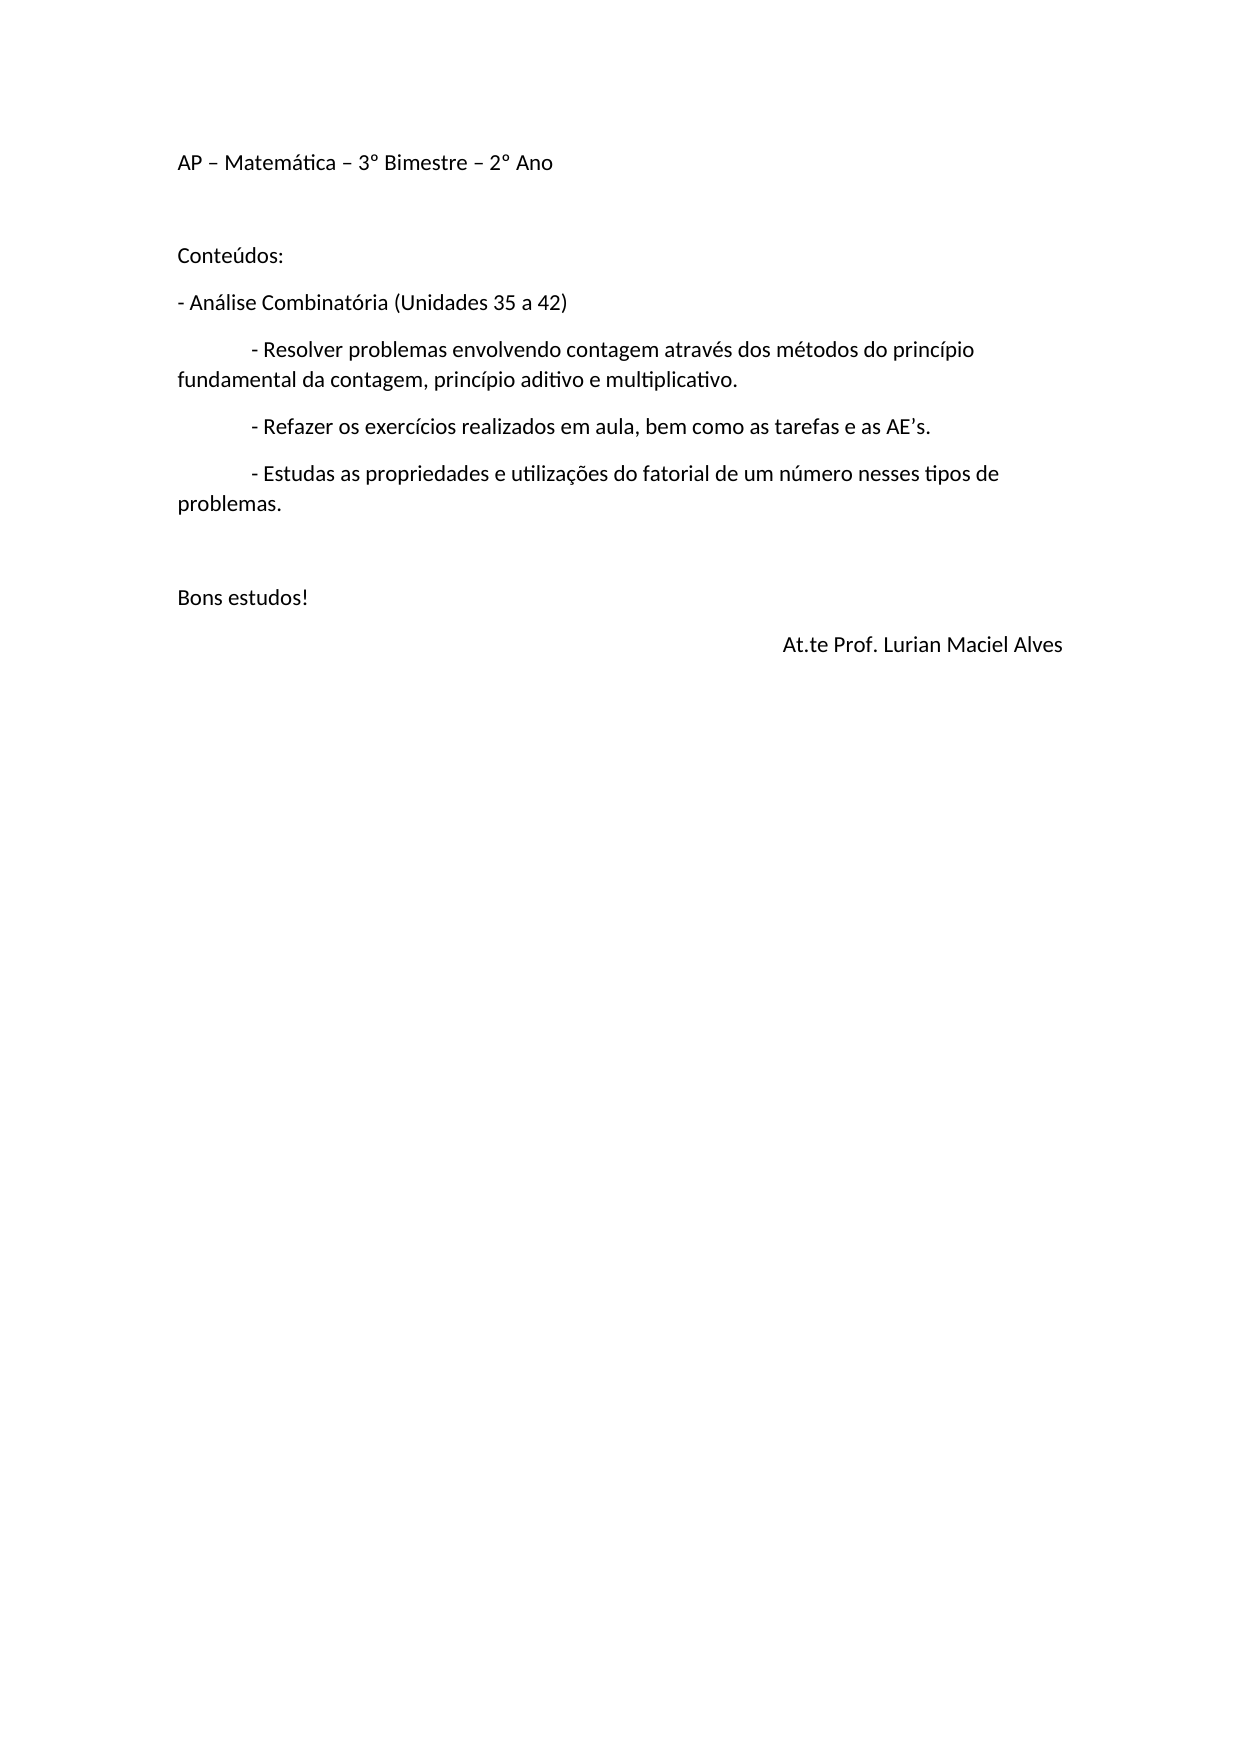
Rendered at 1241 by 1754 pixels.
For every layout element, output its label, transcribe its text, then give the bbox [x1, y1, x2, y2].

text At.te Prof. Lurian Maciel Alves [177, 630, 1063, 658]
text - Resolver problemas envolvendo contagem através dos métodos do princípio fundamental da contagem, princípio aditivo e multiplicativo. [177, 335, 1063, 393]
text - Estudas as propriedades e utilizações do fatorial de um número nesses tipos de problemas. [177, 459, 1063, 517]
text - Análise Combinatória (Unidades 35 a 42) [177, 288, 1063, 316]
text - Refazer os exercícios realizados em aula, bem como as tarefas e as AE’s. [177, 412, 1063, 440]
text AP – Matemática – 3º Bimestre – 2º Ano [177, 148, 1063, 176]
text Bons estudos! [177, 583, 1063, 611]
text Conteúdos: [177, 241, 1063, 269]
